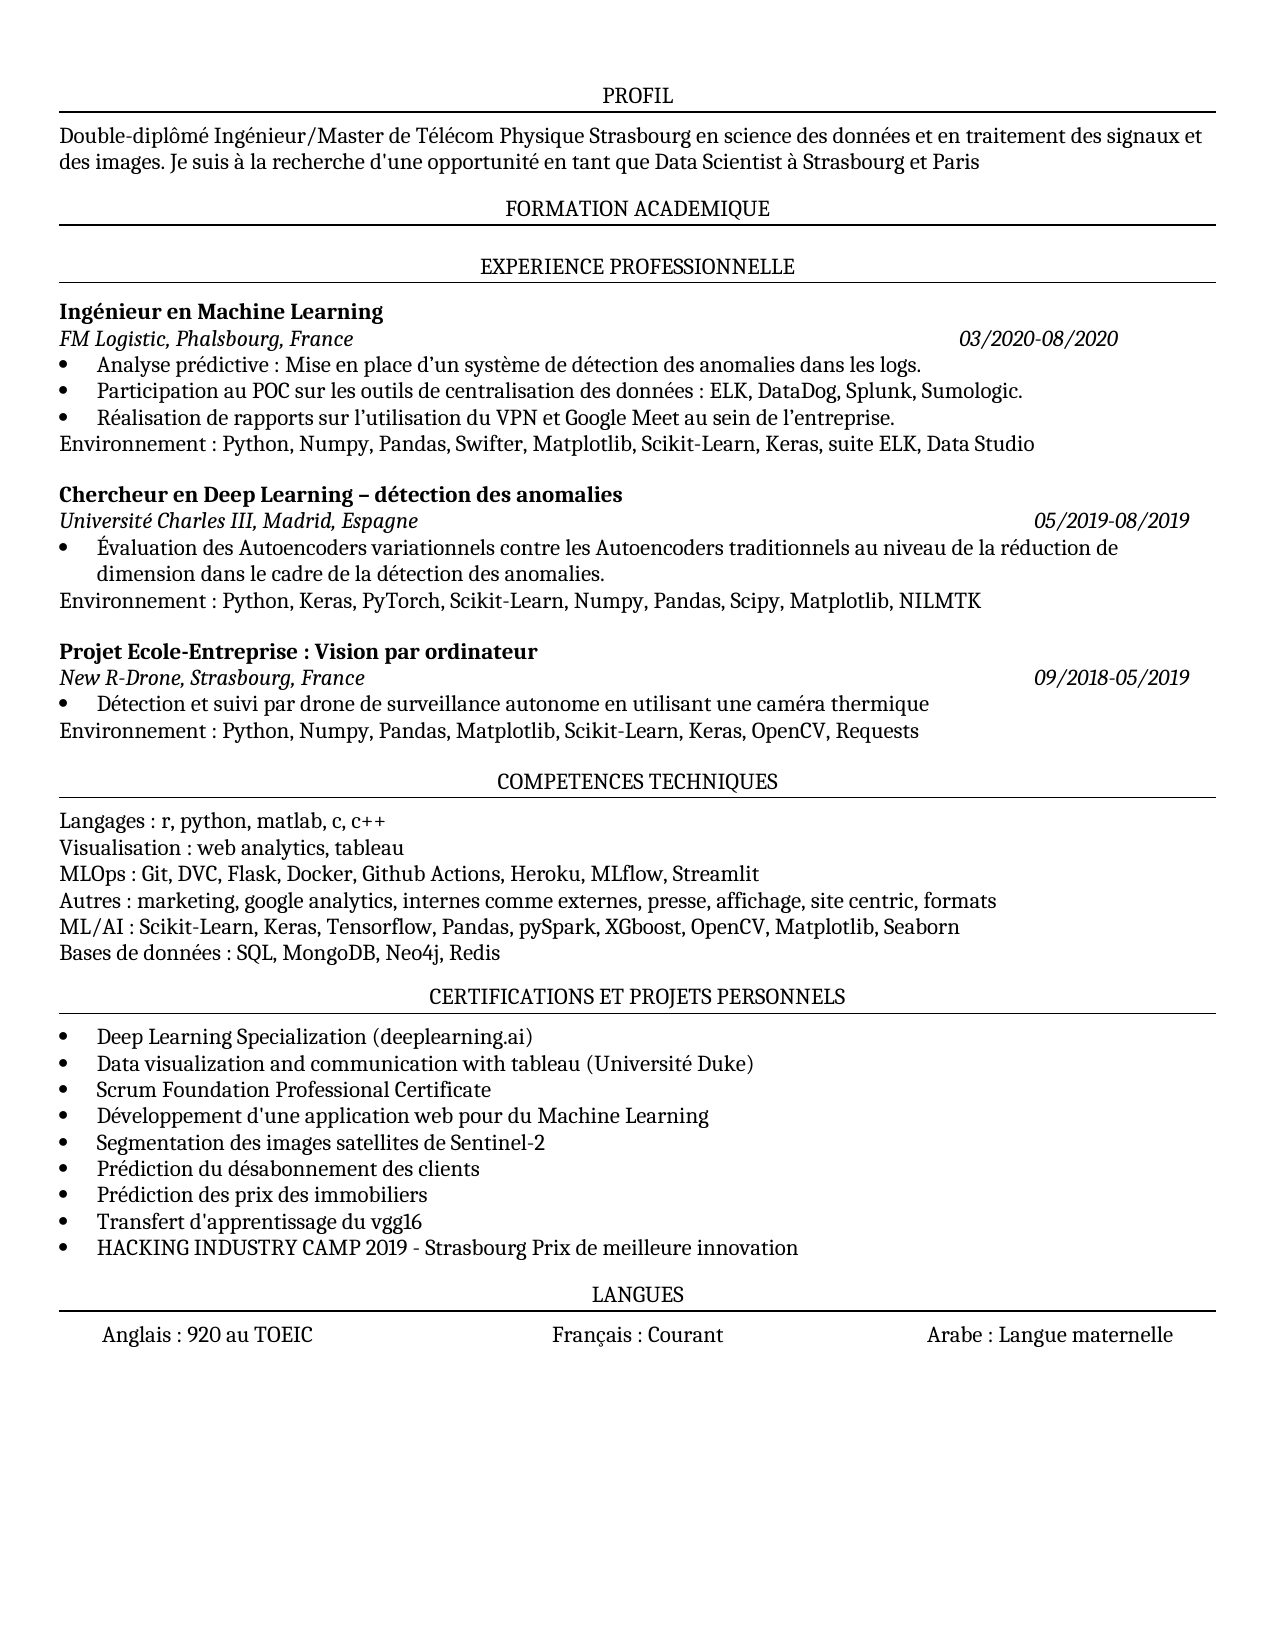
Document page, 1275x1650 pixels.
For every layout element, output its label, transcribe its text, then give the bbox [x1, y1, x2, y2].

list Data visualization and communication with tableau (Université Duke) [59, 1050, 1216, 1077]
text PROFIL [59, 83, 1216, 111]
text Environnement : Python, Keras, PyTorch, Scikit-Learn, Numpy, Pandas, Scipy, Matplotlib, NILMTK [59, 587, 1216, 614]
list Développement d'une application web pour du Machine Learning [59, 1103, 1216, 1129]
list Réalisation de rapports sur l’utilisation du VPN et Google Meet au sein de l’entreprise. [59, 404, 1216, 431]
list Transfert d'apprentissage du vgg16 [59, 1208, 1216, 1235]
list Analyse prédictive : Mise en place d’un système de détection des anomalies dans les logs. [59, 352, 1216, 378]
list Détection et suivi par drone de surveillance autonome en utilisant une caméra thermique [59, 691, 1216, 717]
list Prédiction du désabonnement des clients [59, 1156, 1216, 1182]
text Visualisation : web analytics, tableau [59, 835, 1216, 861]
text Autres : marketing, google analytics, internes comme externes, presse, affichage, site centric, formats [59, 887, 1216, 914]
text EXPERIENCE PROFESSIONNELLE [59, 253, 1216, 282]
text MLOps : Git, DVC, Flask, Docker, Github Actions, Heroku, MLflow, Streamlit [59, 861, 1216, 887]
list HACKING INDUSTRY CAMP 2019 - Strasbourg Prix de meilleure innovation [59, 1235, 1216, 1261]
text Environnement : Python, Numpy, Pandas, Swifter, Matplotlib, Scikit-Learn, Keras, suite ELK, Data Studio [59, 431, 1216, 457]
text FM Logistic, Phalsbourg, France 03/2020-08/2020 [59, 326, 1216, 352]
list Participation au POC sur les outils de centralisation des données : ELK, DataDog, Splunk, Sumologic. [59, 378, 1216, 404]
list Scrum Foundation Professional Certificate [59, 1077, 1216, 1103]
text LANGUES [59, 1282, 1216, 1310]
text Environnement : Python, Numpy, Pandas, Matplotlib, Scikit-Learn, Keras, OpenCV, Requests [59, 717, 1216, 744]
text ML/AI : Scikit-Learn, Keras, Tensorflow, Pandas, pySpark, XGboost, OpenCV, Matplotlib, Seaborn [59, 914, 1216, 940]
text FORMATION ACADEMIQUE [59, 196, 1216, 224]
list Segmentation des images satellites de Sentinel-2 [59, 1129, 1216, 1156]
text Double-diplômé Ingénieur/Master de Télécom Physique Strasbourg en science des données et en traitement des signaux et des images. Je suis à la recherche d'une opportunité en tant que Data Scientist à Strasbourg et Paris [59, 122, 1216, 175]
text Projet Ecole-Entreprise : Vision par ordinateur [59, 638, 1216, 665]
text Langages : r, python, matlab, c, c++ [59, 808, 1216, 835]
text Anglais : 920 au TOEIC Français : Courant Arabe : Langue maternelle [59, 1322, 1216, 1348]
text COMPETENCES TECHNIQUES [59, 768, 1216, 797]
text Chercheur en Deep Learning – détection des anomalies [59, 482, 1216, 508]
text Université Charles III, Madrid, Espagne 05/2019-08/2019 [59, 508, 1216, 535]
list Deep Learning Specialization (deeplearning.ai) [59, 1024, 1216, 1050]
list Prédiction des prix des immobiliers [59, 1182, 1216, 1208]
text Ingénieur en Machine Learning [59, 299, 1216, 326]
text New R-Drone, Strasbourg, France 09/2018-05/2019 [59, 665, 1216, 691]
list Évaluation des Autoencoders variationnels contre les Autoencoders traditionnels au niveau de la réduction de dimension dans le cadre de la détection des anomalies. [59, 535, 1216, 587]
text CERTIFICATIONS ET PROJETS PERSONNELS [59, 984, 1216, 1013]
text Bases de données : SQL, MongoDB, Neo4j, Redis [59, 940, 1216, 966]
